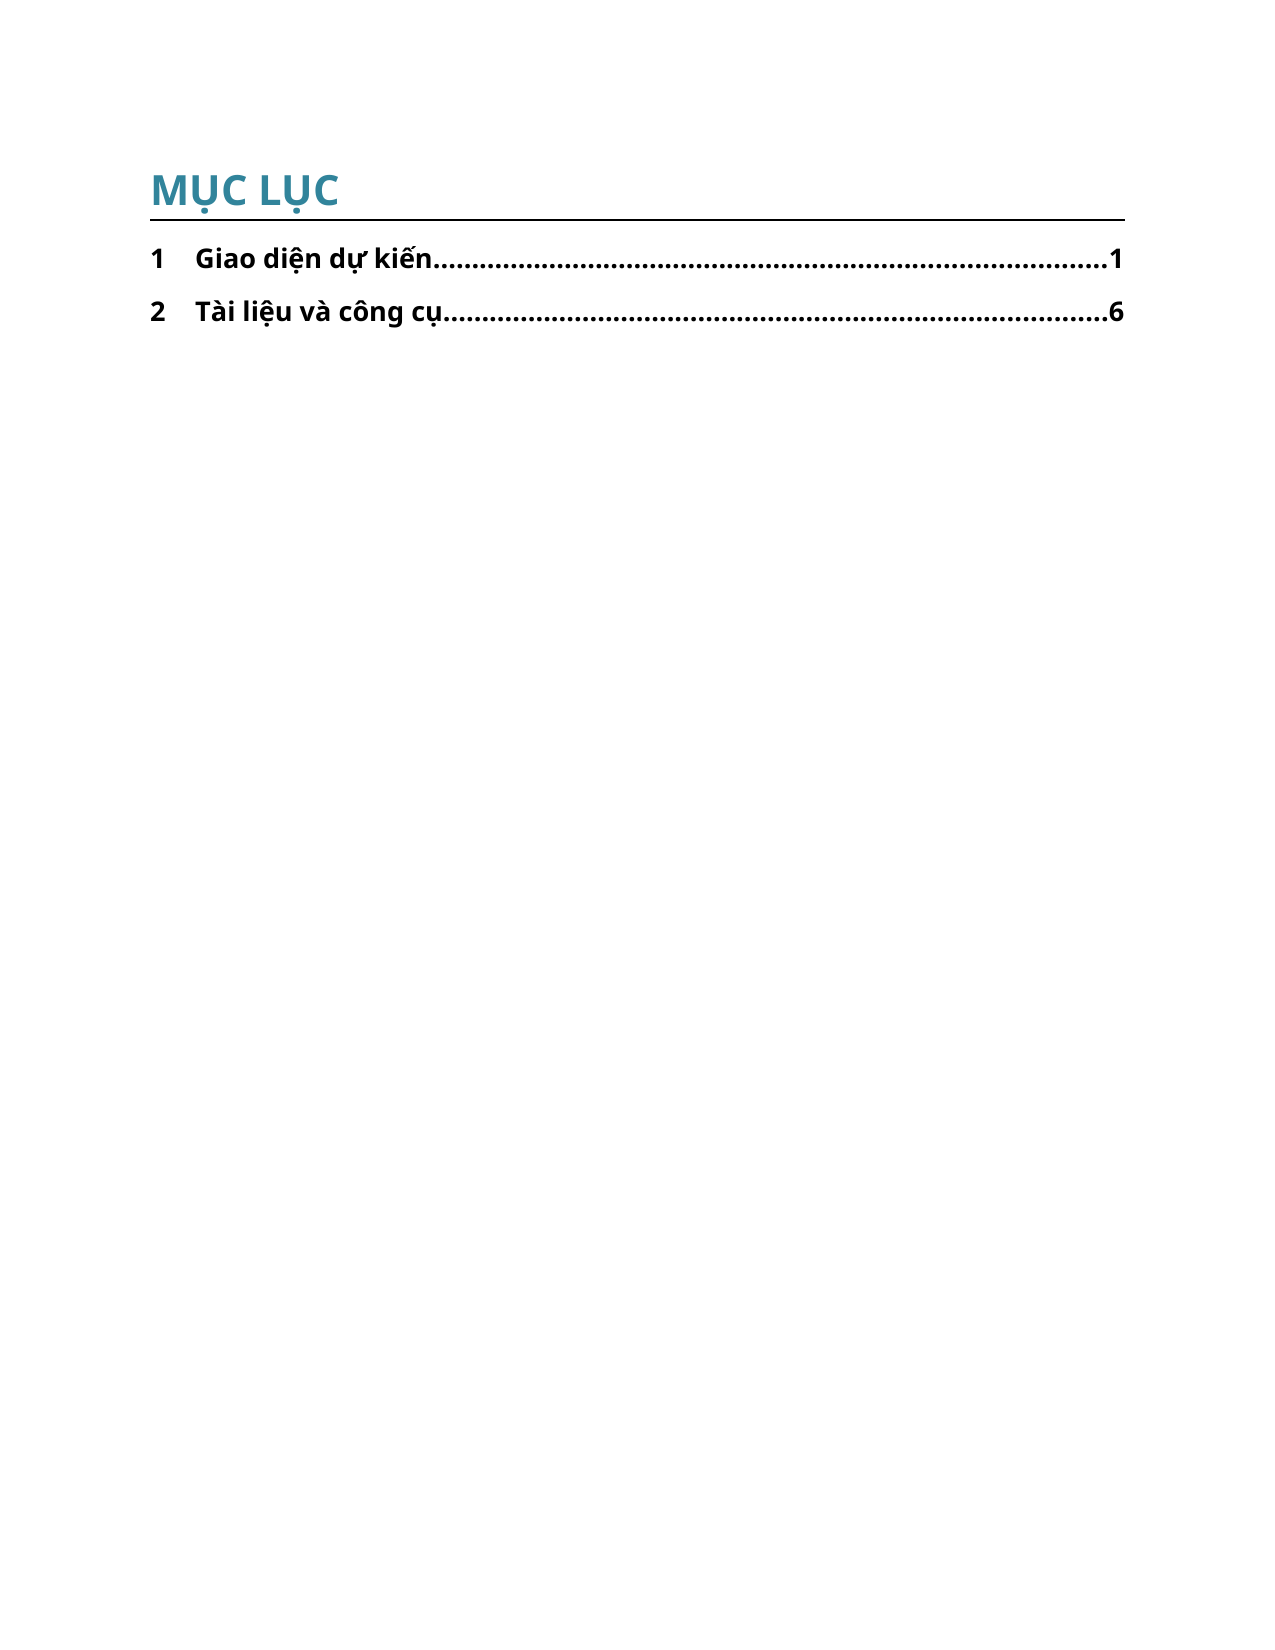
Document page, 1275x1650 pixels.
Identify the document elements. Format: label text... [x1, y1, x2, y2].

text MỤC LỤC [150, 160, 1125, 219]
text 2 Tài liệu và công cụ 6 [150, 292, 1125, 329]
text 1 Giao diện dự kiến 1 [150, 240, 1125, 277]
